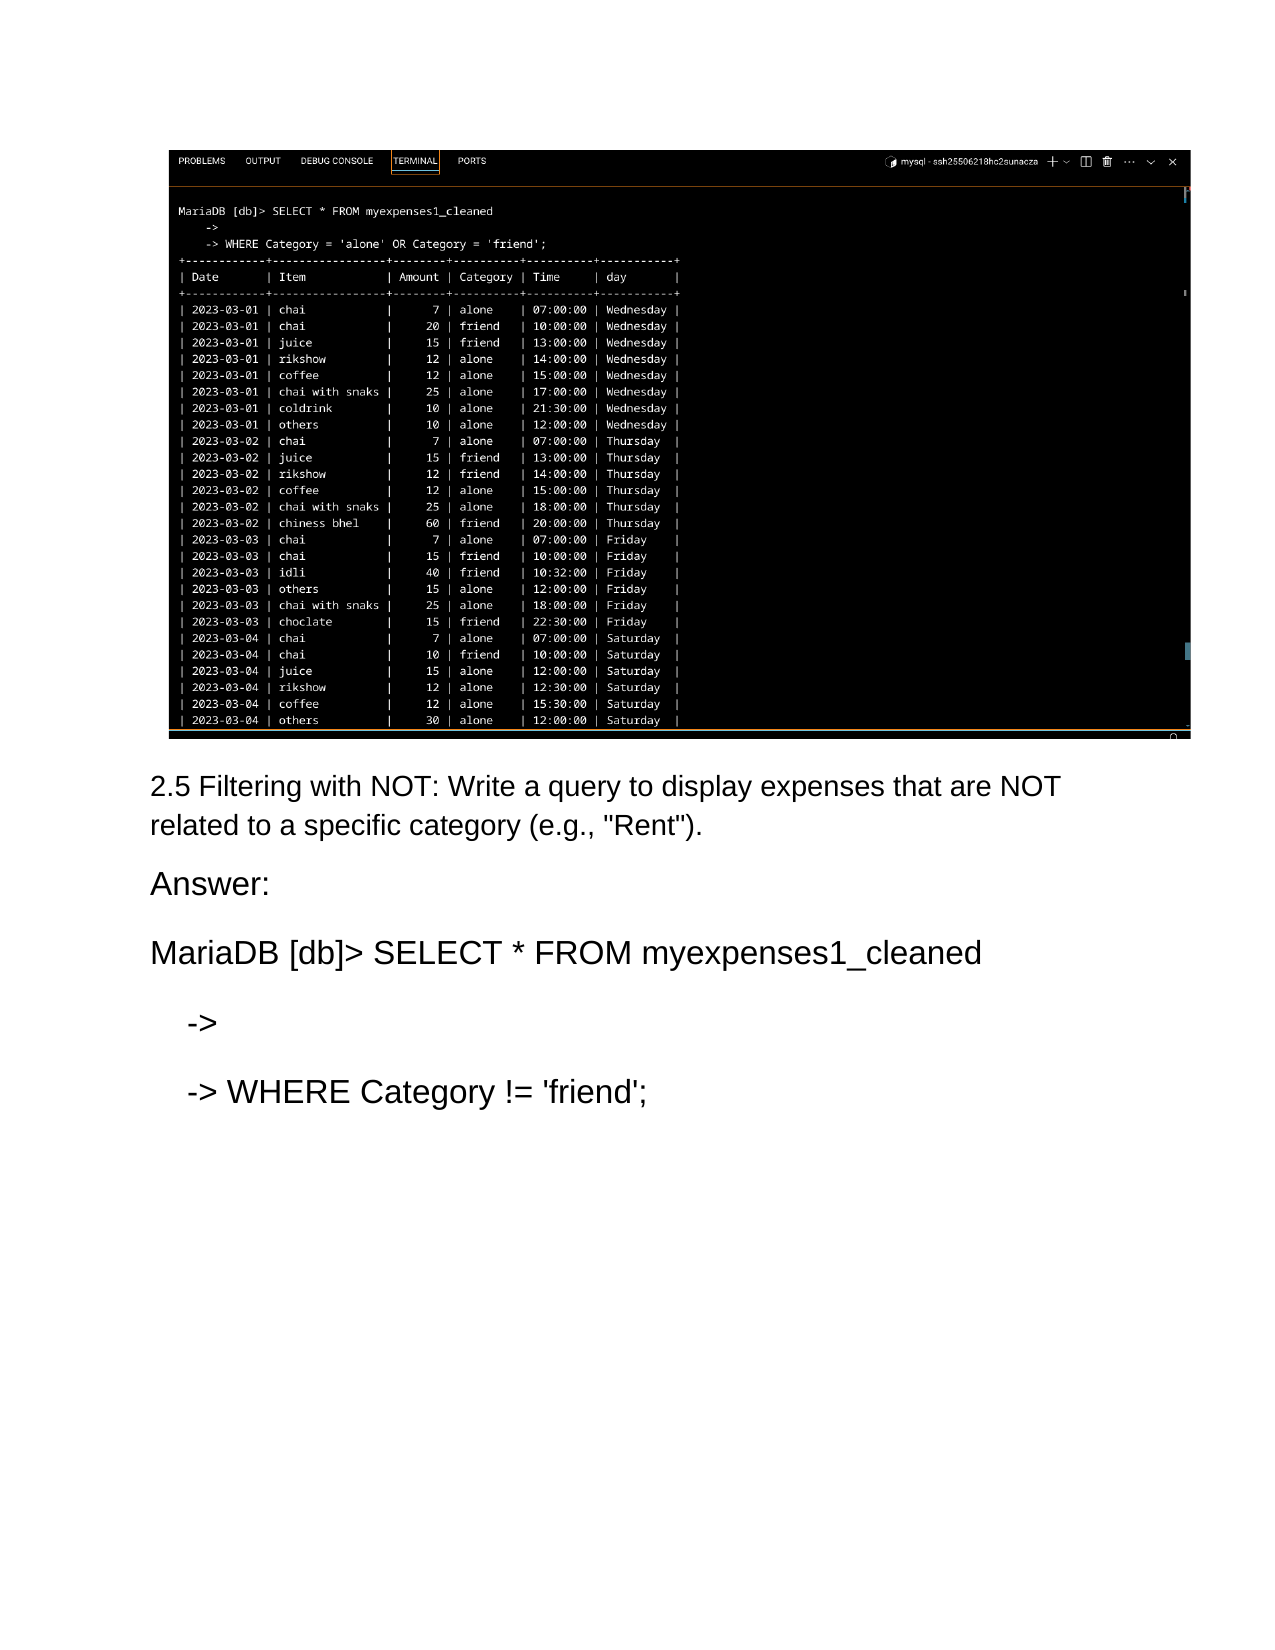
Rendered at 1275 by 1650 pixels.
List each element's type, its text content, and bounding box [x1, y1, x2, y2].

text Answer: [150, 864, 1125, 902]
text 2.5 Filtering with NOT: Write a query to display expenses that are NOT related to a specific category (e.g., "Rent"). [150, 769, 1125, 842]
text MariaDB [db]> SELECT * FROM myexpenses1_cleaned [150, 933, 1125, 972]
text -> [150, 1003, 1125, 1041]
text -> WHERE Category != 'friend'; [150, 1073, 1125, 1111]
